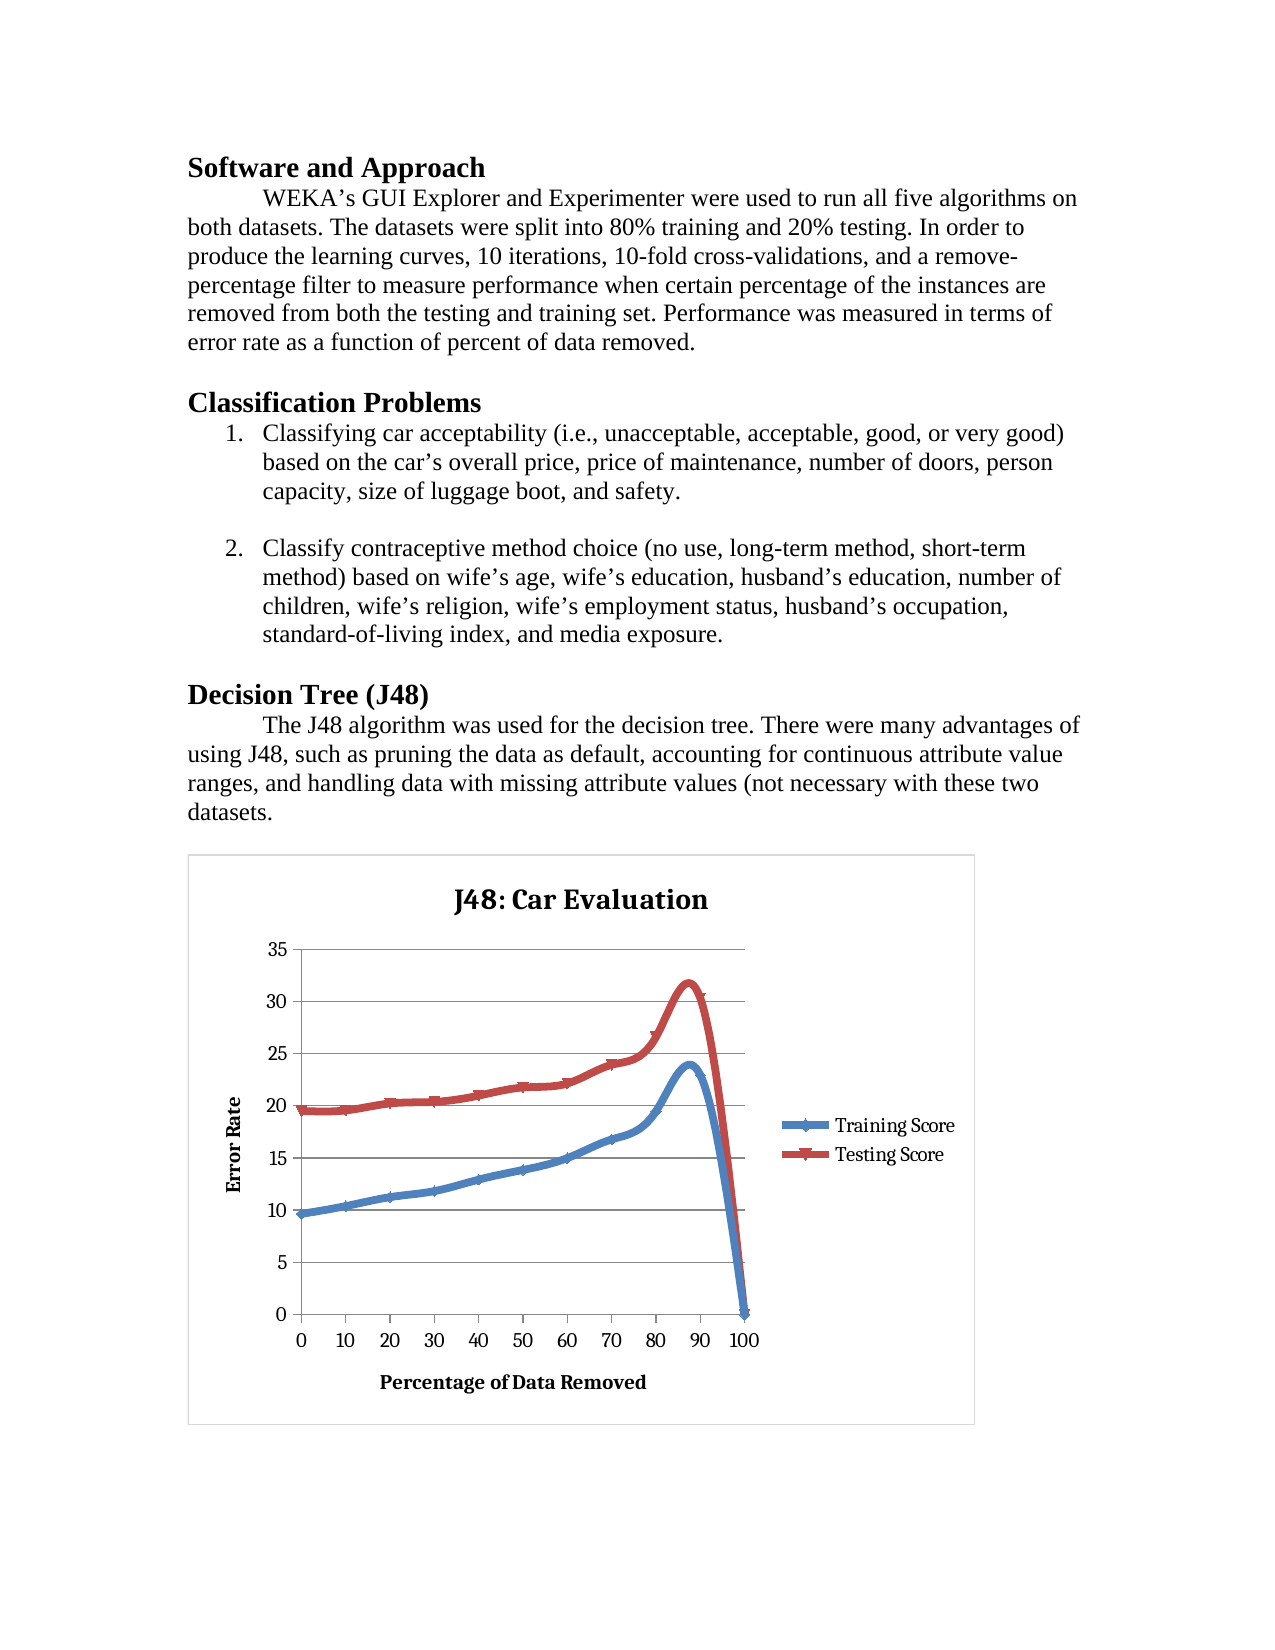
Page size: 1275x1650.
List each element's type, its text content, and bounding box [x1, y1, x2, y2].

list Classifying car acceptability (i.e., unacceptable, acceptable, good, or very good) based on the car’s overall price, price of maintenance, number of doors, person capacity, size of luggage boot, and safety. [225, 418, 1087, 504]
text Decision Tree (J48) [187, 677, 1087, 711]
text Software and Approach [187, 150, 1087, 183]
text WEKA’s GUI Explorer and Experimenter were used to run all five algorithms on both datasets. The datasets were split into 80% training and 20% testing. In order to produce the learning curves, 10 iterations, 10-fold cross-validations, and a remove-percentage filter to measure performance when certain percentage of the instances are removed from both the testing and training set. Performance was measured in terms of error rate as a function of percent of data removed. [187, 183, 1087, 356]
text The J48 algorithm was used for the decision tree. There were many advantages of using J48, such as pruning the data as default, accounting for continuous attribute value ranges, and handling data with missing attribute values (not necessary with these two datasets. [187, 711, 1087, 826]
text Classification Problems [187, 385, 1087, 418]
list Classify contraceptive method choice (no use, long-term method, short-term method) based on wife’s age, wife’s education, husband’s education, number of children, wife’s religion, wife’s employment status, husband’s occupation, standard-of-living index, and media exposure. [225, 533, 1087, 648]
